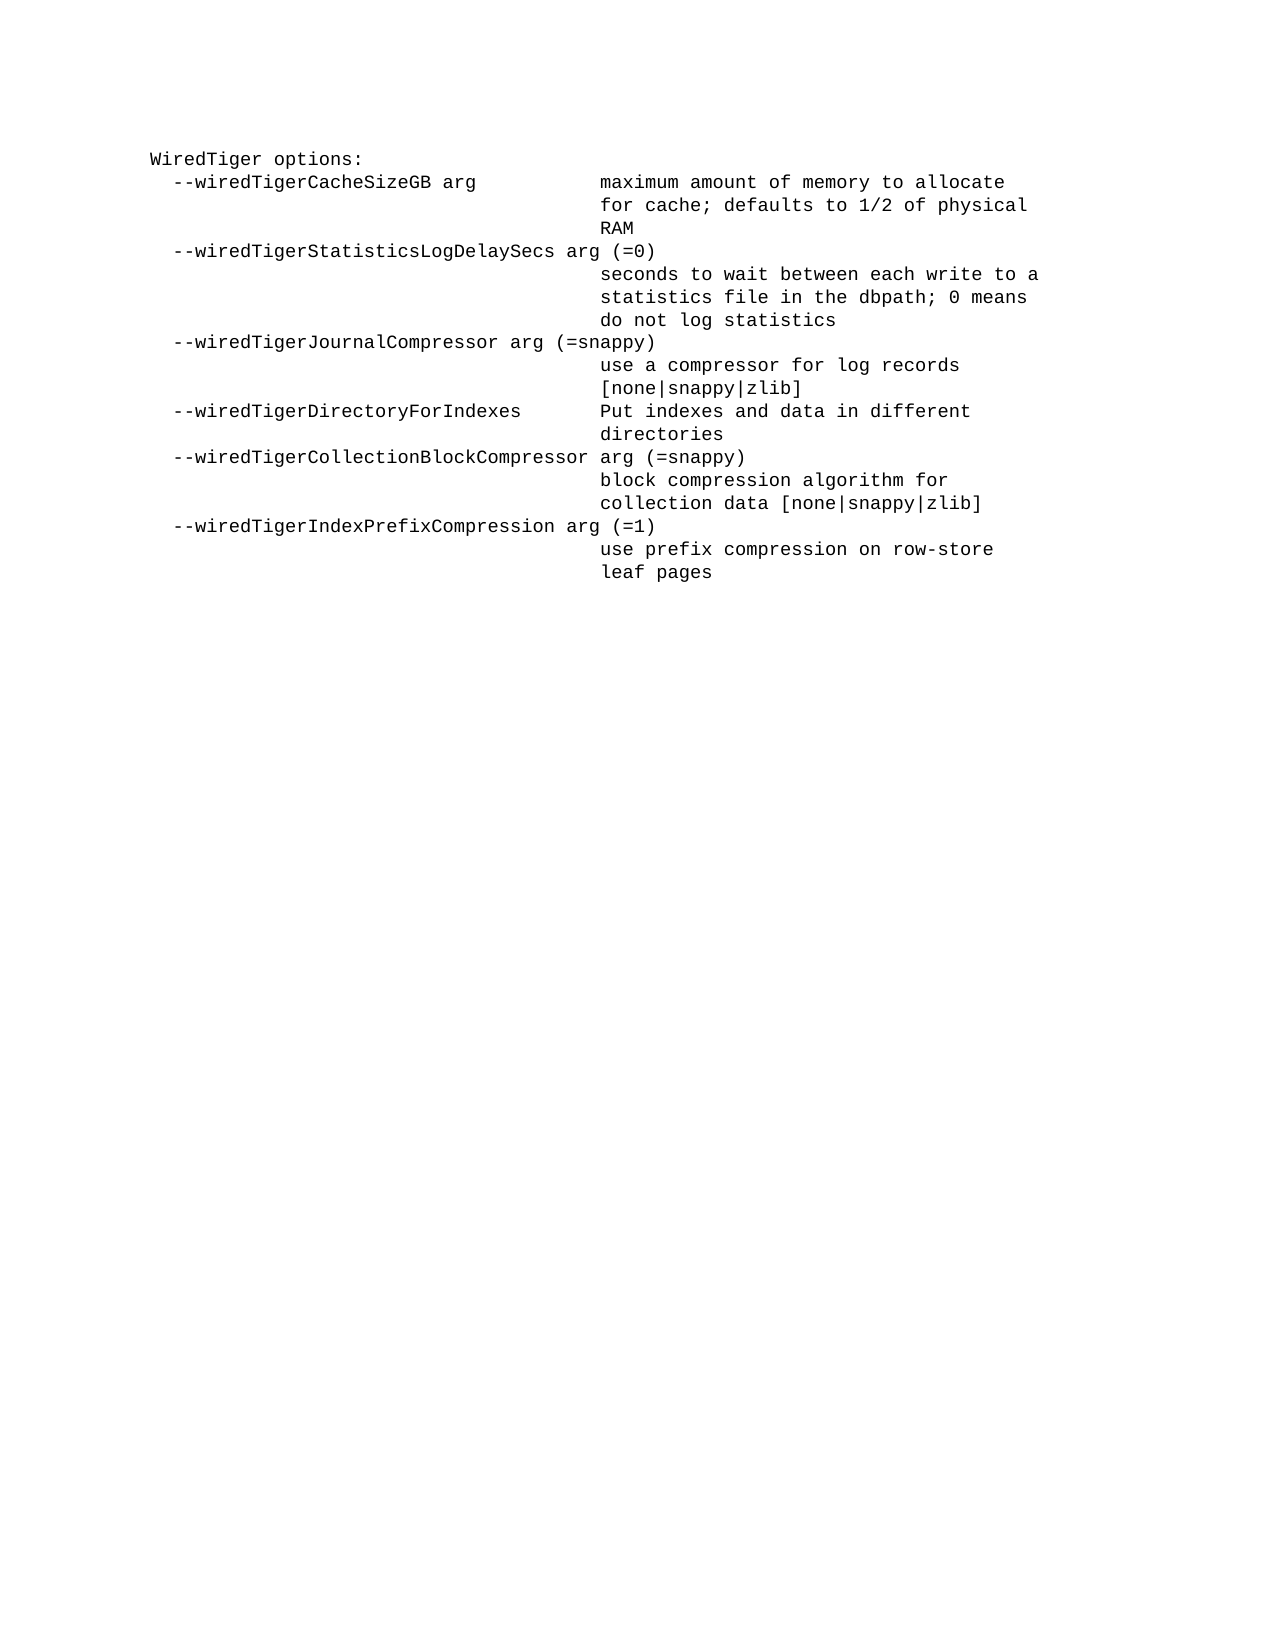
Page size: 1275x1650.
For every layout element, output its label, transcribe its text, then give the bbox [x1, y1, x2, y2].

text --wiredTigerIndexPrefixCompression arg (=1) [150, 517, 1125, 538]
text seconds to wait between each write to a [150, 264, 1125, 286]
text use a compressor for log records [150, 356, 1125, 377]
text RAM [150, 219, 1125, 240]
text --wiredTigerDirectoryForIndexes Put indexes and data in different [150, 402, 1125, 423]
text --wiredTigerJournalCompressor arg (=snappy) [150, 333, 1125, 354]
text WiredTiger options: [150, 150, 1125, 171]
text --wiredTigerCacheSizeGB arg maximum amount of memory to allocate [150, 173, 1125, 194]
text [none|snappy|zlib] [150, 379, 1125, 400]
text leaf pages [150, 562, 1125, 584]
text statistics file in the dbpath; 0 means [150, 287, 1125, 309]
text --wiredTigerCollectionBlockCompressor arg (=snappy) [150, 448, 1125, 469]
text block compression algorithm for [150, 471, 1125, 492]
text --wiredTigerStatisticsLogDelaySecs arg (=0) [150, 242, 1125, 263]
text directories [150, 425, 1125, 446]
text for cache; defaults to 1/2 of physical [150, 196, 1125, 217]
text collection data [none|snappy|zlib] [150, 494, 1125, 515]
text do not log statistics [150, 310, 1125, 332]
text use prefix compression on row-store [150, 539, 1125, 561]
